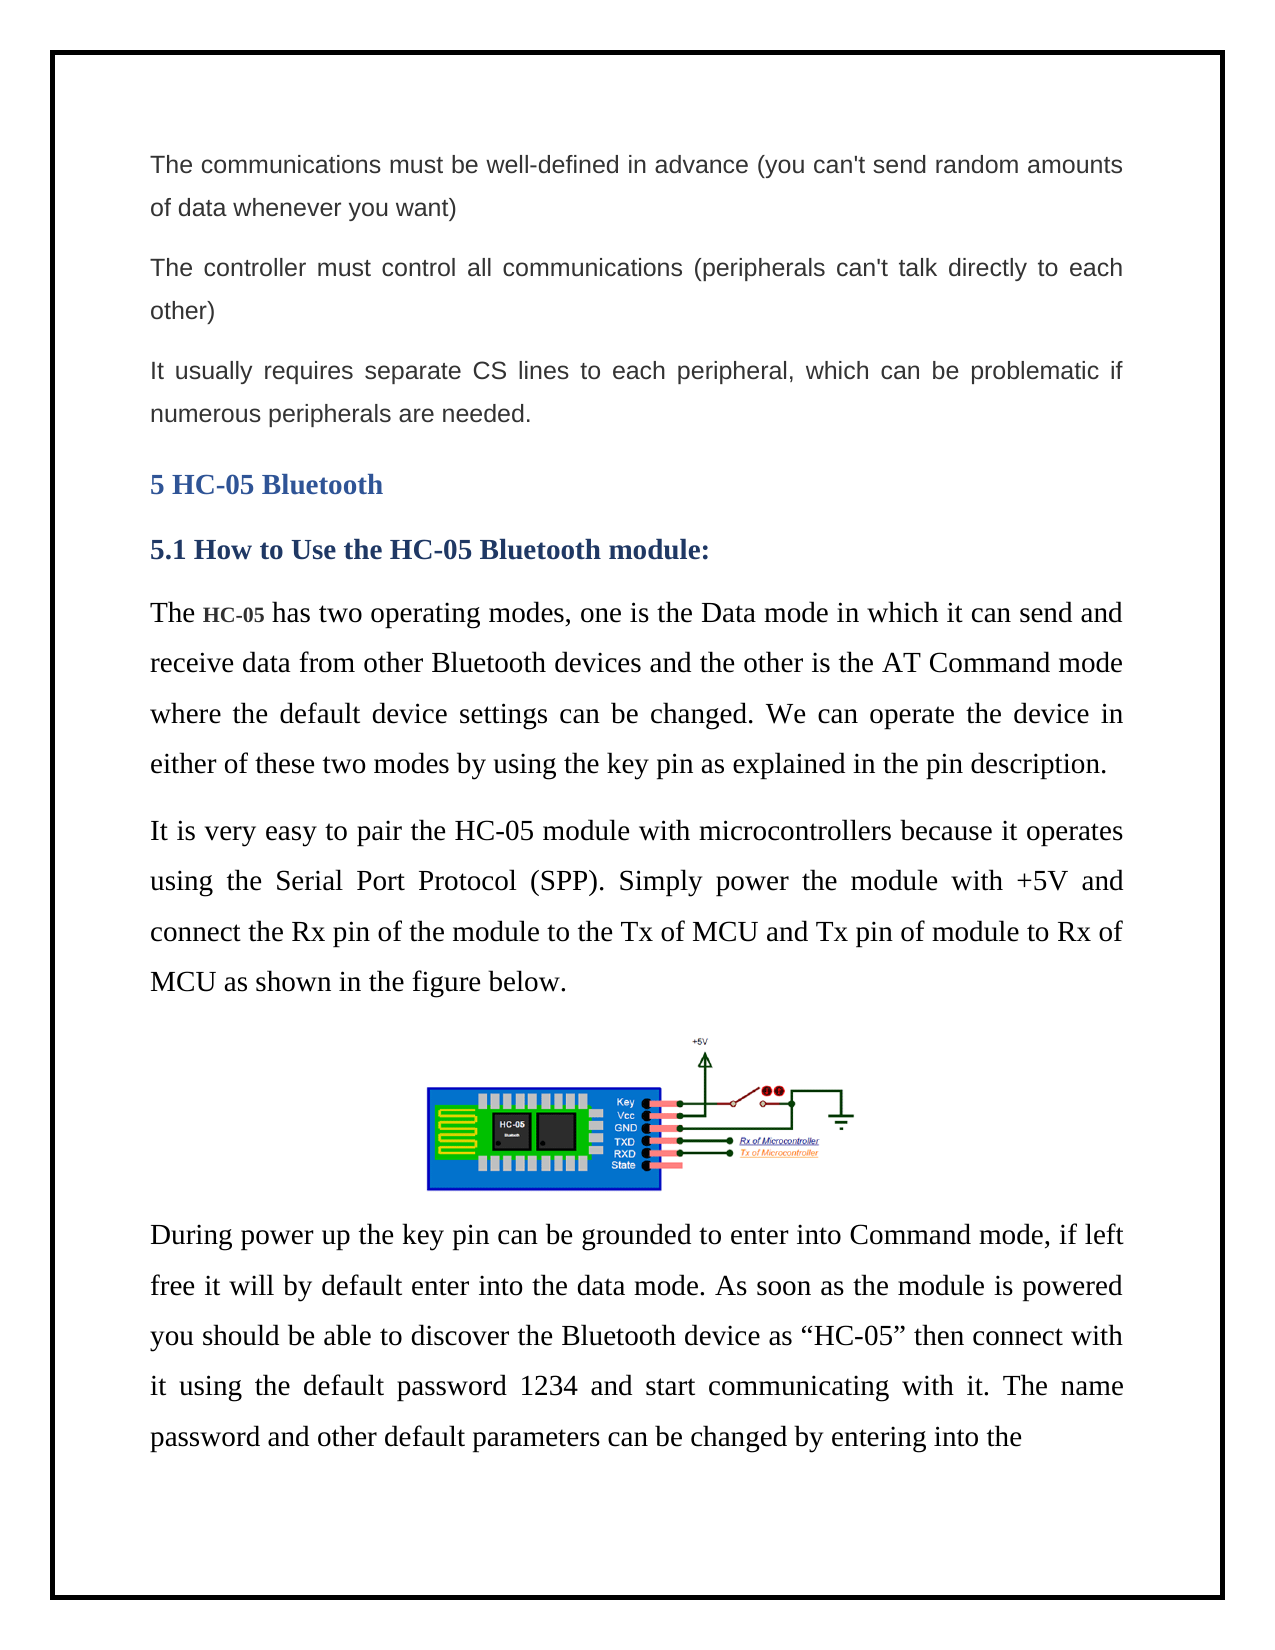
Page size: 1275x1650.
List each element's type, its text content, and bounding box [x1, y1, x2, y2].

text The controller must control all communications (peripherals can't talk directly to each other) [150, 253, 1125, 325]
text During power up the key pin can be grounded to enter into Command mode, if left free it will by default enter into the data mode. As soon as the module is powered you should be able to discover the Bluetooth device as “HC-05” then connect with it using the default password 1234 and start communicating with it. The name password and other default parameters can be changed by entering into the [150, 1217, 1125, 1452]
text It is very easy to pair the HC-05 module with microcontrollers because it operates using the Serial Port Protocol (SPP). Simply power the module with +5V and connect the Rx pin of the module to the Tx of MCU and Tx pin of module to Rx of MCU as shown in the figure below. [150, 813, 1125, 997]
text The HC-05 has two operating modes, one is the Data mode in which it can send and receive data from other Bluetooth devices and the other is the AT Command mode where the default device settings can be changed. We can operate the device in either of these two modes by using the key pin as explained in the pin description. [150, 595, 1125, 779]
subtitle 5 HC-05 Bluetooth [150, 467, 1125, 501]
text The communications must be well-defined in advance (you can't send random amounts of data whenever you want) [150, 150, 1125, 222]
subtitle 5.1 How to Use the HC-05 Bluetooth module: [150, 532, 1125, 566]
picture [414, 1031, 861, 1207]
text It usually requires separate CS lines to each peripheral, which can be problematic if numerous peripherals are needed. [150, 356, 1125, 428]
